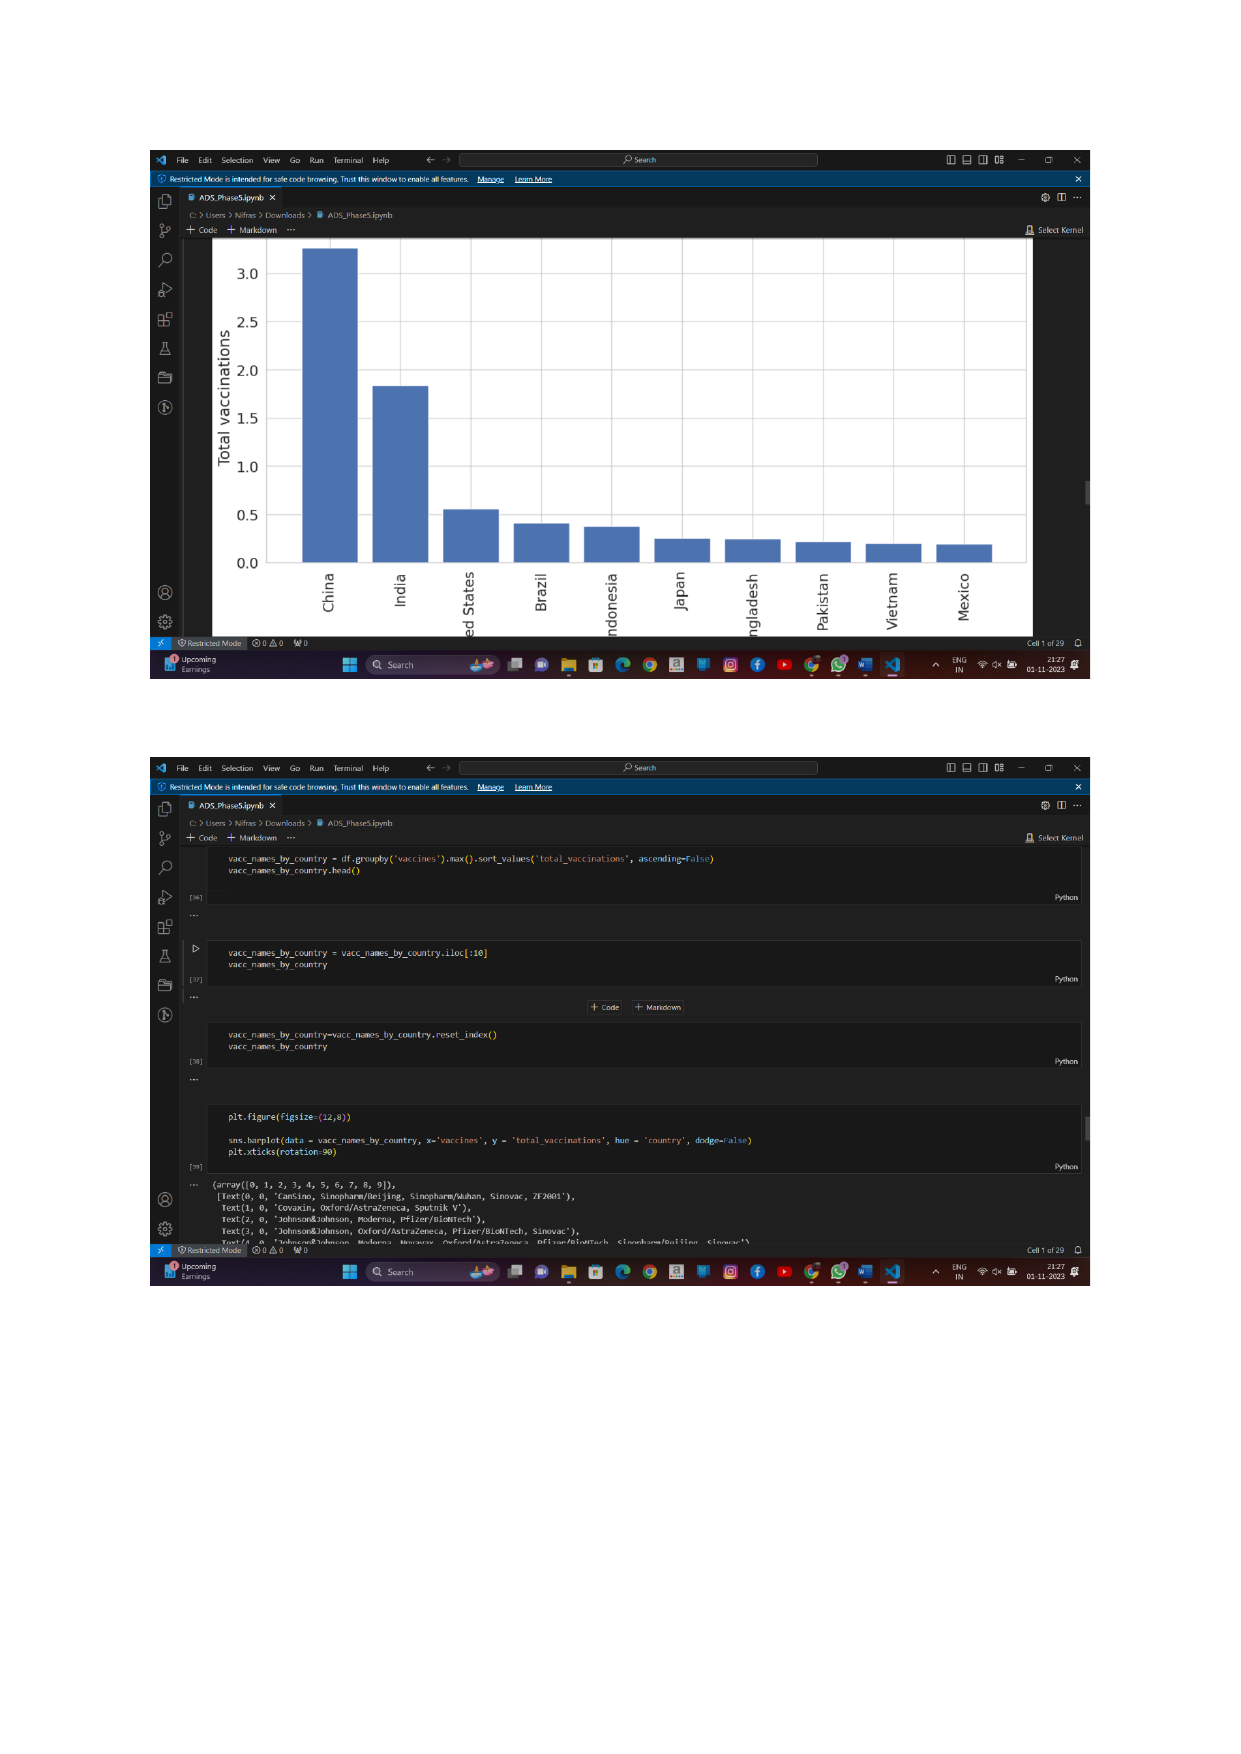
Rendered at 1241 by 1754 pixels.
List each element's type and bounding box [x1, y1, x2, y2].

picture [150, 150, 1091, 679]
picture [150, 757, 1091, 1286]
